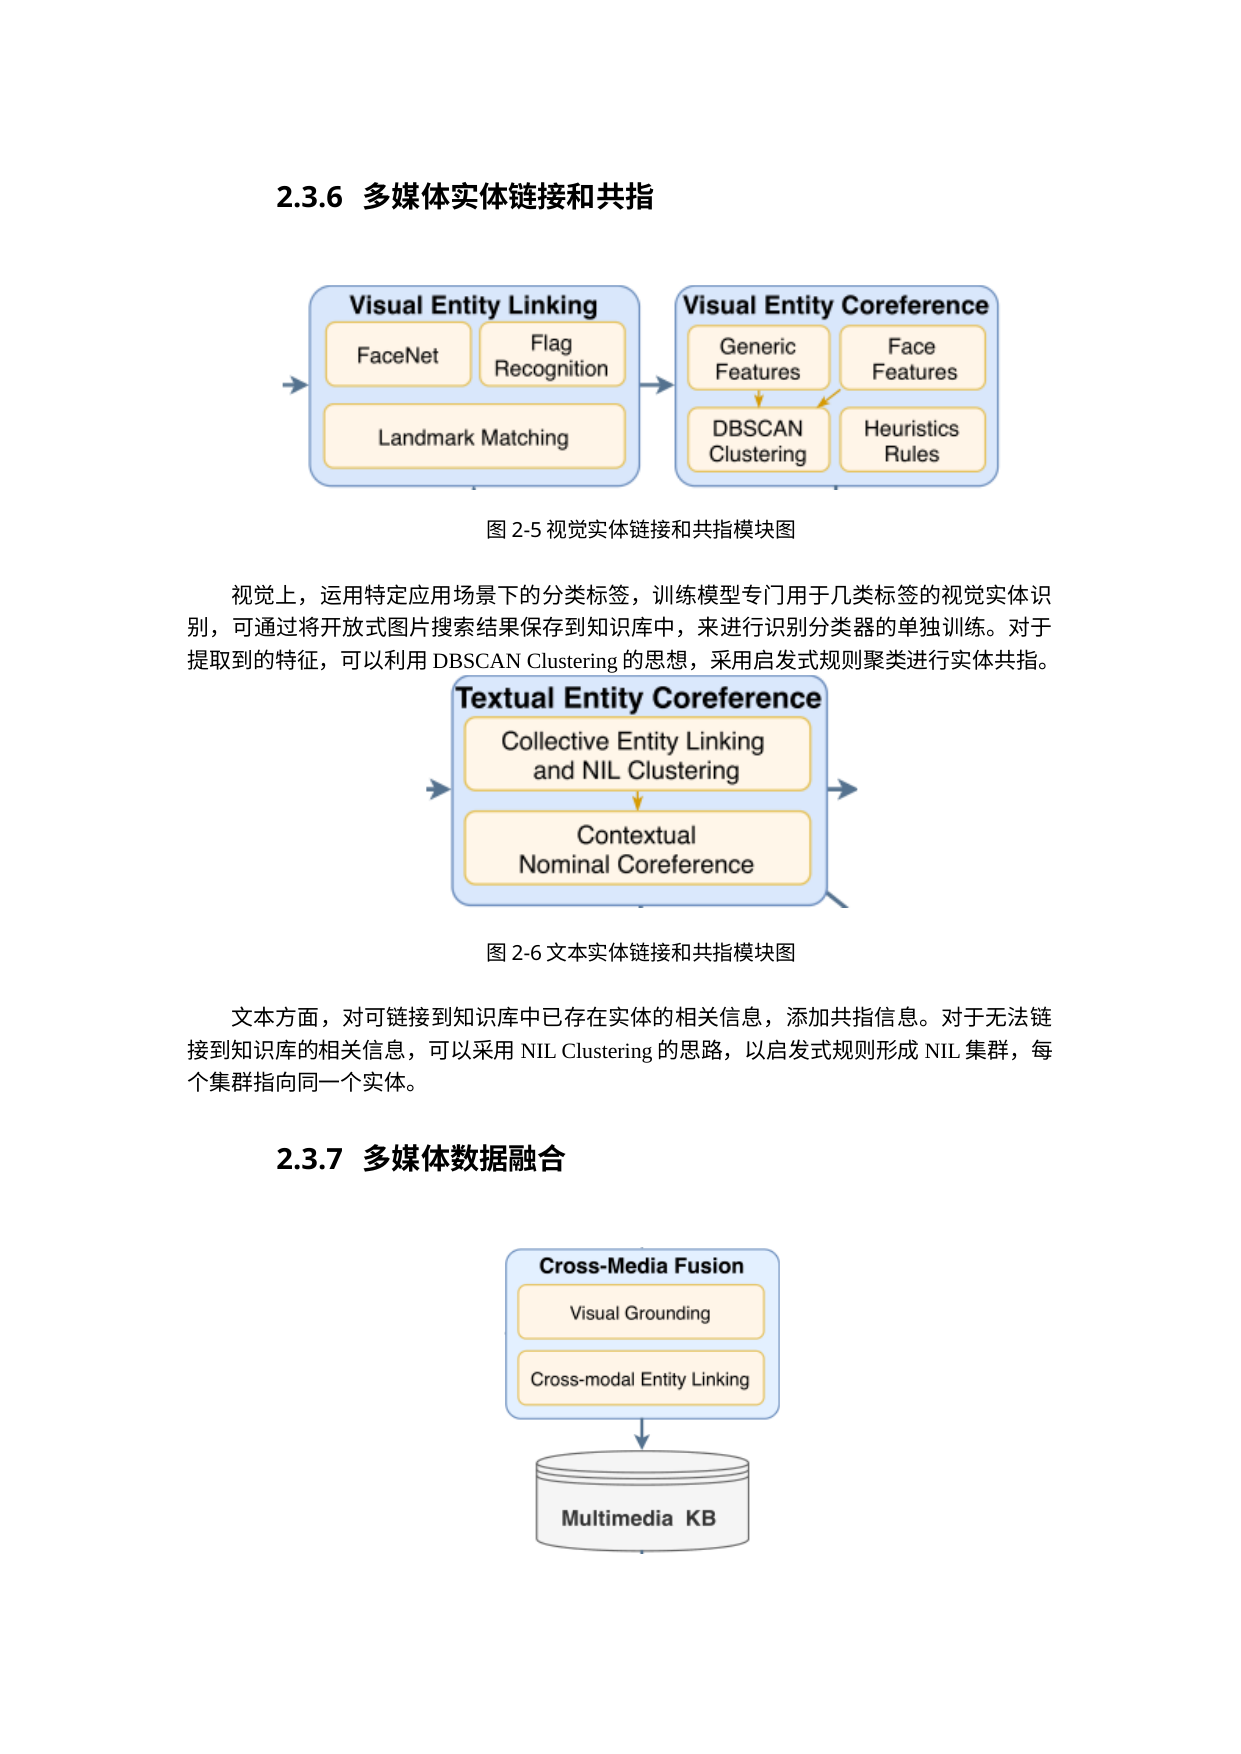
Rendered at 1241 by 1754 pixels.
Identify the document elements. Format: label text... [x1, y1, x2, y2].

picture [426, 675, 858, 908]
text 图 2-5视觉实体链接和共指模块图 [187, 512, 1053, 545]
picture [504, 1247, 780, 1554]
text 视觉上，运用特定应用场景下的分类标签，训练模型专门用于几类标签的视觉实体识别，可通过将开放式图片搜索结果保存到知识库中，来进行识别分类器的单独训练。对于提取到的特征，可以利用DBSCAN Clustering的思想，采用启发式规则聚类进行实体共指。 [187, 577, 1053, 675]
picture [282, 285, 1002, 490]
subtitle 多媒体实体链接和共指 [276, 162, 1053, 227]
text 图 2-6文本实体链接和共指模块图 [187, 935, 1053, 967]
subtitle 多媒体数据融合 [276, 1124, 1053, 1189]
text 文本方面，对可链接到知识库中已存在实体的相关信息，添加共指信息。对于无法链接到知识库的相关信息，可以采用NIL Clustering的思路，以启发式规则形成NIL集群，每个集群指向同一个实体。 [187, 1000, 1053, 1097]
